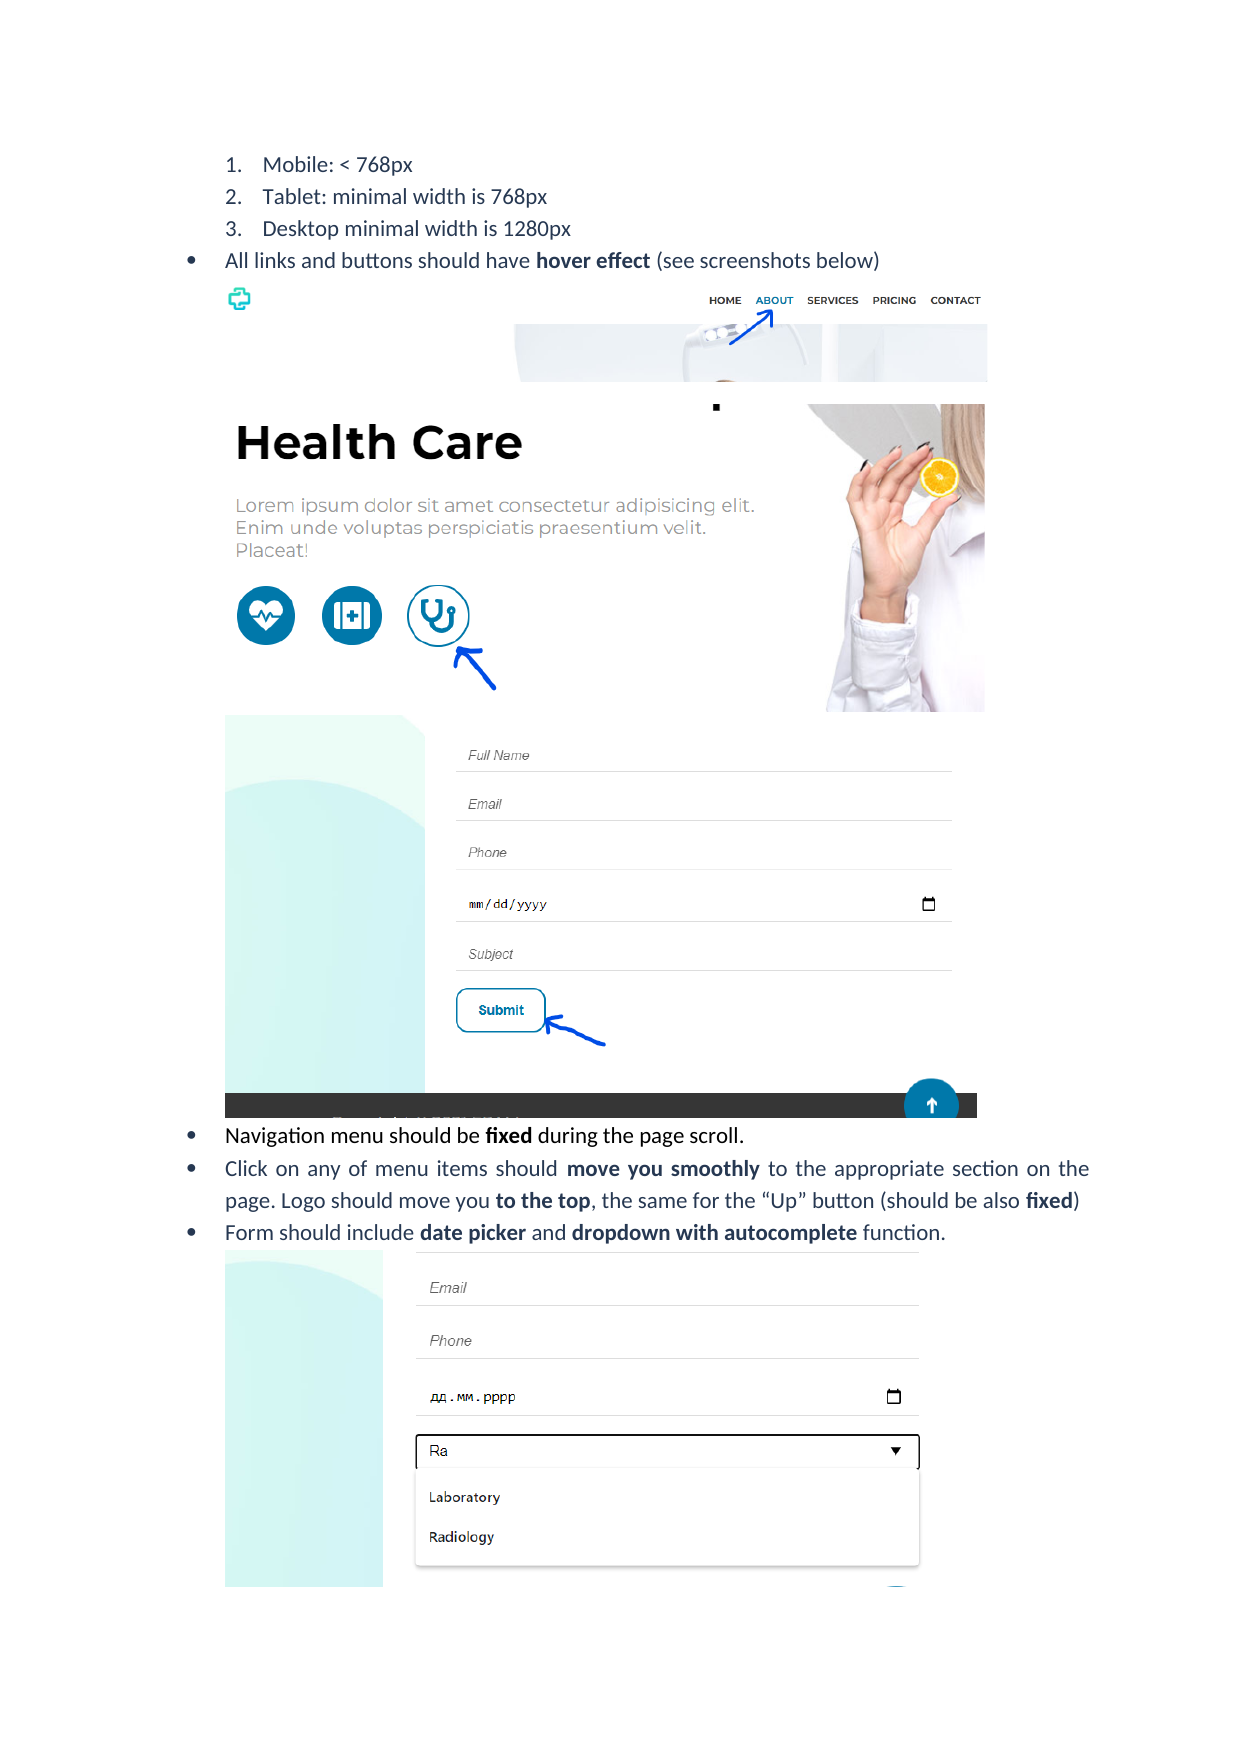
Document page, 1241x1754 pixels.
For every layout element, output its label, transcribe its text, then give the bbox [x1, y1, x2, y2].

list All links and buttons should have hover effect (see screenshots below) [187, 247, 1090, 274]
list Mobile: < 768px [225, 150, 1090, 178]
picture [225, 279, 988, 382]
list Desktop minimal width is 1280px [225, 214, 1090, 242]
picture [225, 1250, 940, 1587]
picture [928, 1099, 936, 1113]
list Click on any of menu items should move you smoothly to the appropriate section on the page. Logo should move you to the top, the same for the “Up” button (should be also fixed) [187, 1154, 1090, 1214]
list Tablet: minimal width is 768px [225, 182, 1090, 210]
picture [225, 404, 985, 712]
list Navigation menu should be fixed during the page scroll. [187, 1122, 1090, 1150]
picture [225, 715, 977, 1118]
